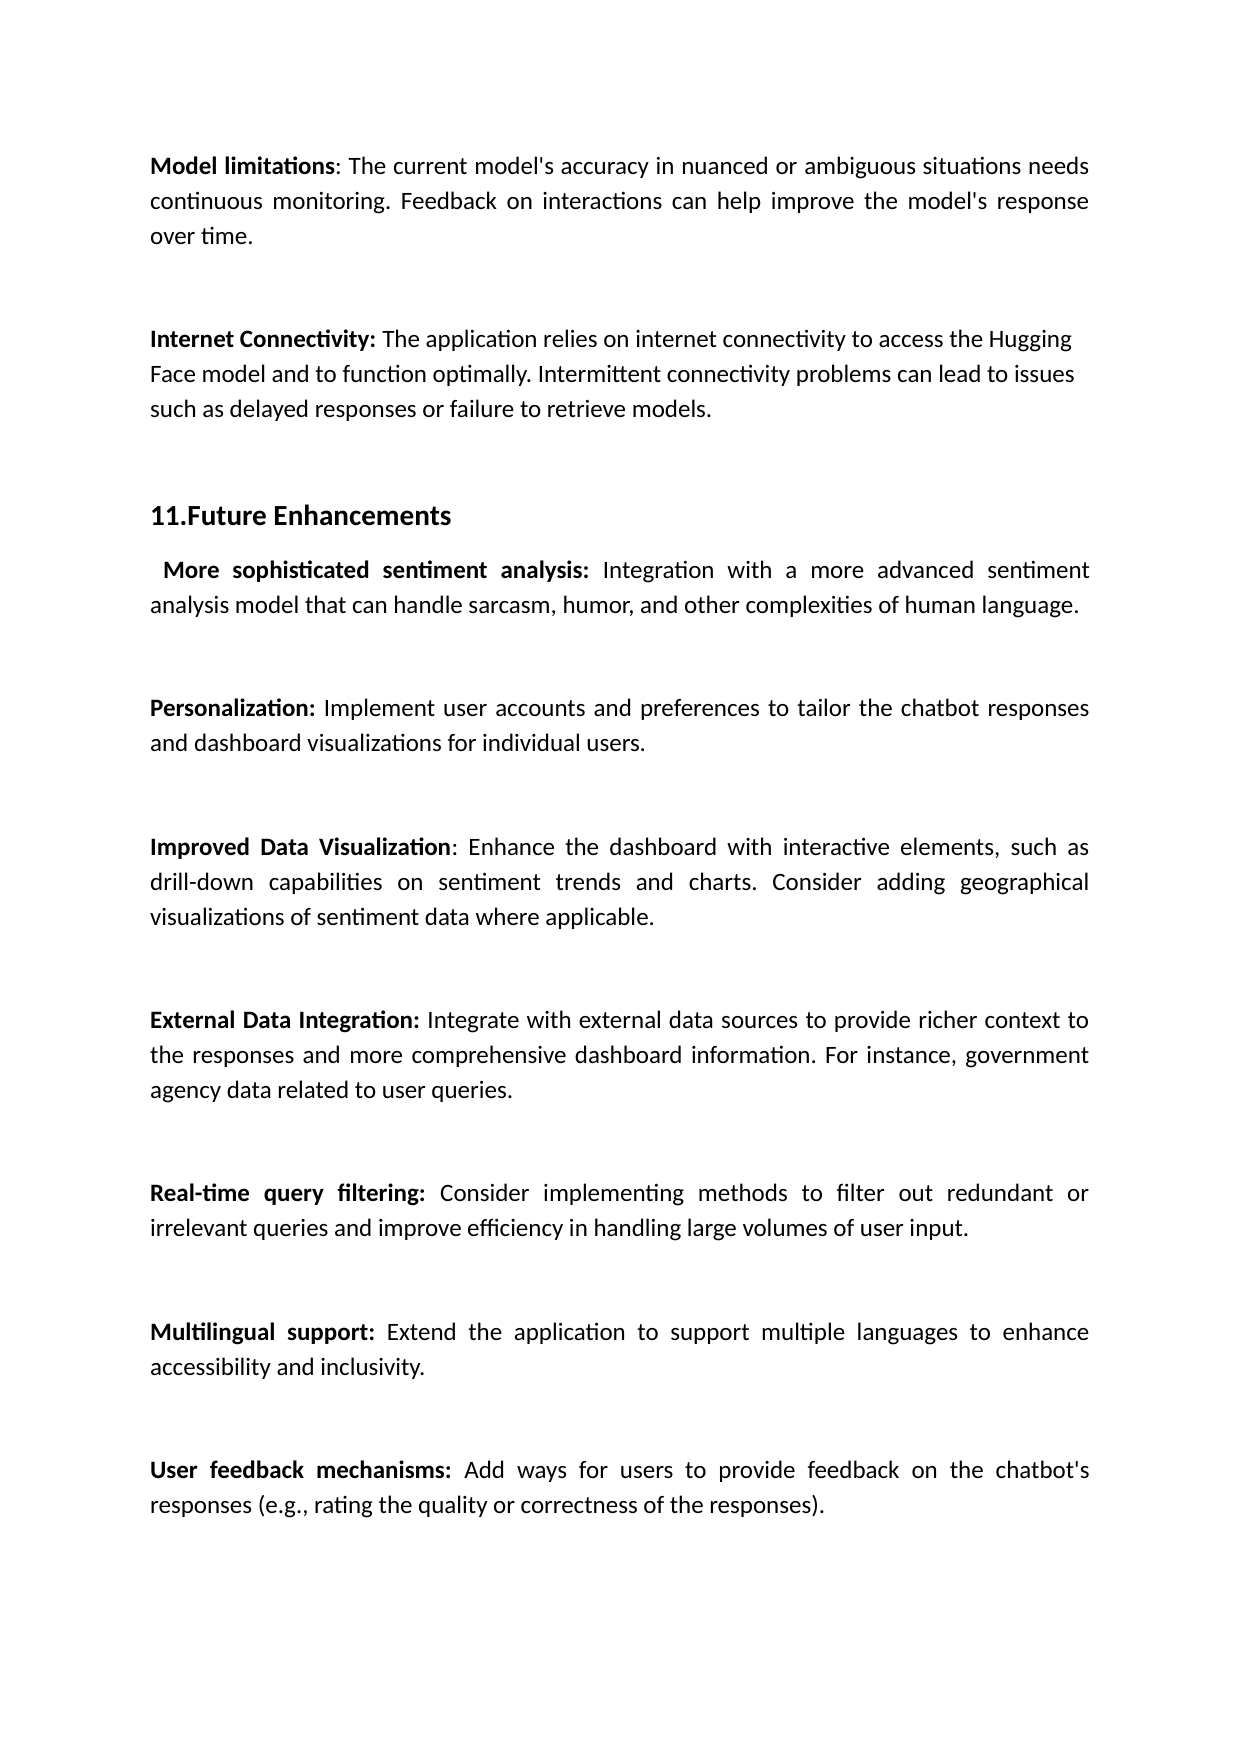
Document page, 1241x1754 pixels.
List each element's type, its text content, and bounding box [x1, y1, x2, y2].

text More sophisticated sentiment analysis: Integration with a more advanced sentiment analysis model that can handle sarcasm, humor, and other complexities of human language. [150, 554, 1090, 620]
text Real-time query filtering: Consider implementing methods to filter out redundant or irrelevant queries and improve efficiency in handling large volumes of user input. [150, 1178, 1090, 1243]
text Internet Connectivity: The application relies on internet connectivity to access the Hugging Face model and to function optimally. Intermittent connectivity problems can lead to issues such as delayed responses or failure to retrieve models. [150, 323, 1090, 424]
text Personalization: Implement user accounts and preferences to tailor the chatbot responses and dashboard visualizations for individual users. [150, 693, 1090, 758]
text External Data Integration: Integrate with external data sources to provide richer context to the responses and more comprehensive dashboard information. For instance, government agency data related to user queries. [150, 1004, 1090, 1105]
text Improved Data Visualization: Enhance the dashboard with interactive elements, such as drill-down capabilities on sentiment trends and charts. Consider adding geographical visualizations of sentiment data where applicable. [150, 831, 1090, 931]
text 11.Future Enhancements [150, 497, 1090, 532]
text User feedback mechanisms: Add ways for users to provide feedback on the chatbot's responses (e.g., rating the quality or correctness of the responses). [150, 1454, 1090, 1520]
text Multilingual support: Extend the application to support multiple languages to enhance accessibility and inclusivity. [150, 1316, 1090, 1381]
text Model limitations: The current model's accuracy in nuanced or ambiguous situations needs continuous monitoring. Feedback on interactions can help improve the model's response over time. [150, 150, 1090, 251]
